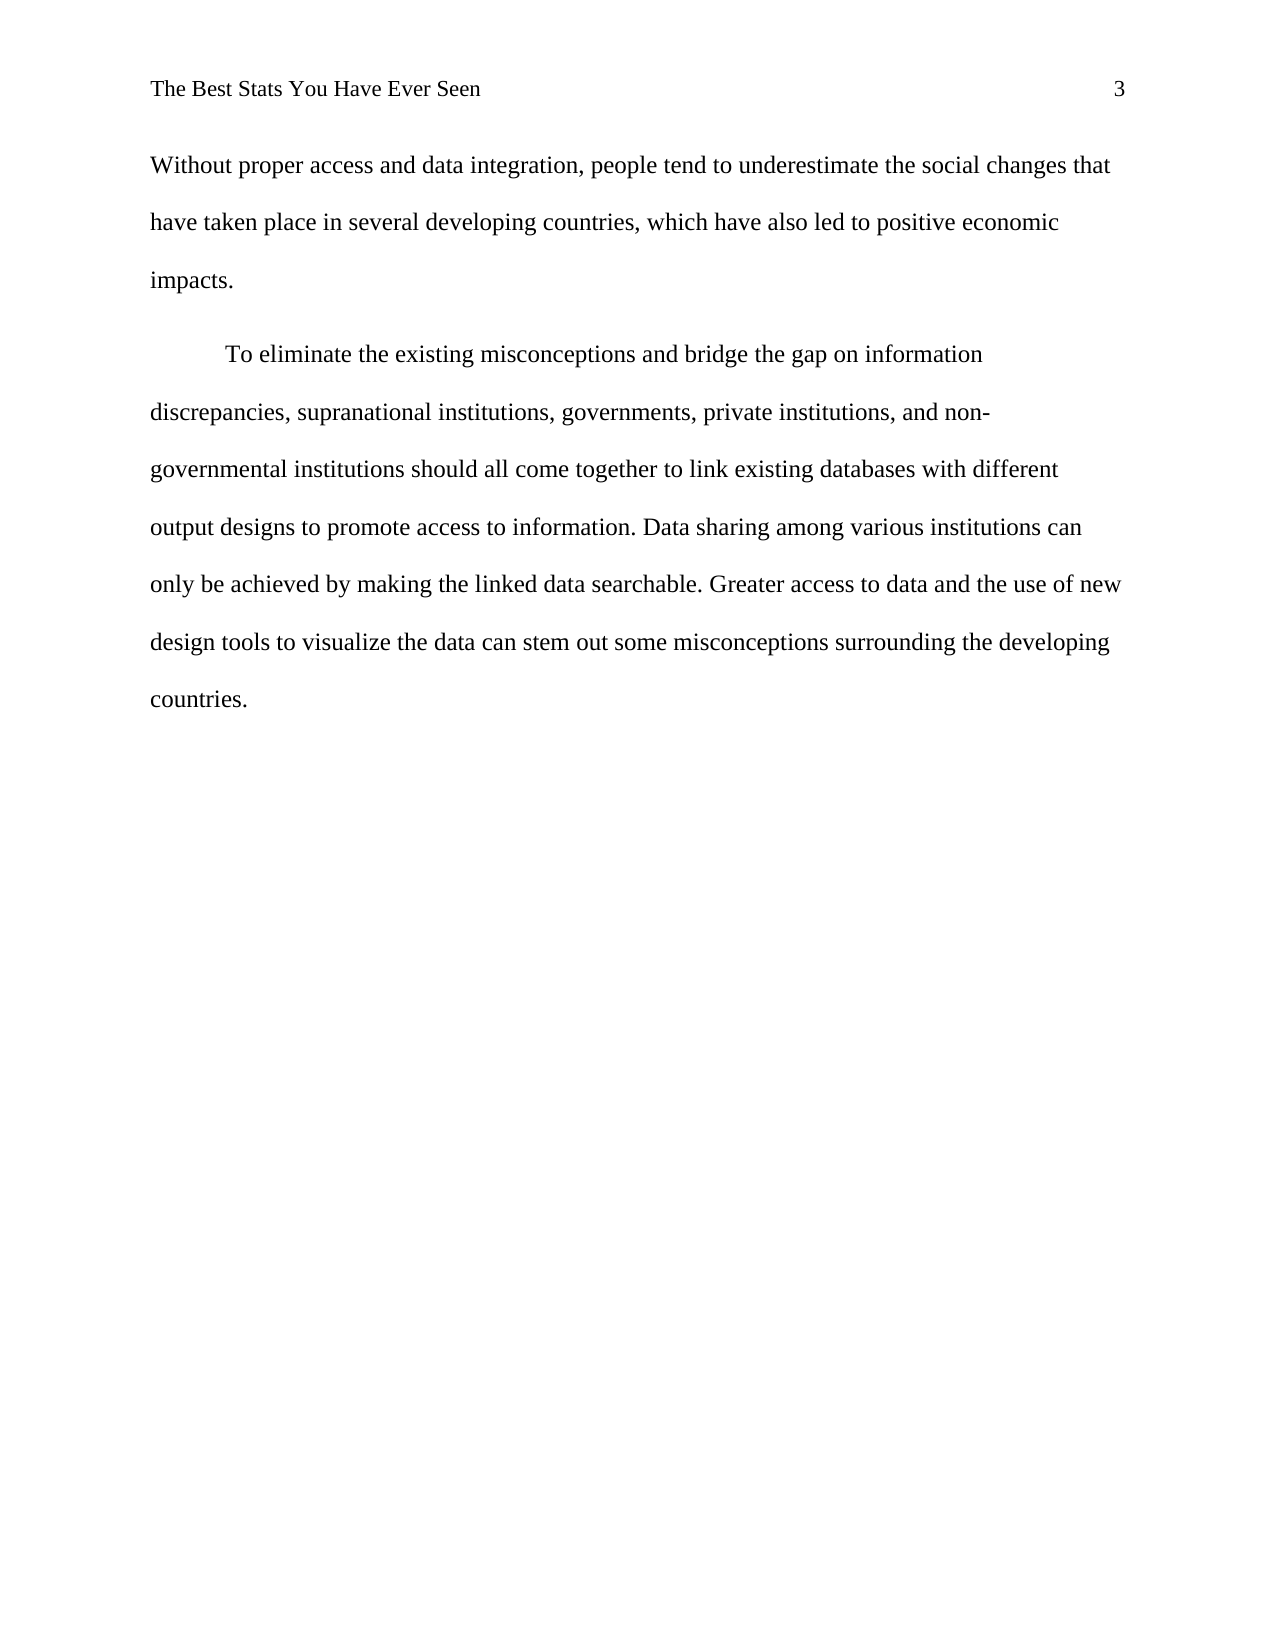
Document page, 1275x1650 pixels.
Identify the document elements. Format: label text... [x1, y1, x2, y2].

text To eliminate the existing misconceptions and bridge the gap on information discrepancies, supranational institutions, governments, private institutions, and non- governmental institutions should all come together to link existing databases with different output designs to promote access to information. Data sharing among various institutions can only be achieved by making the linked data searchable. Greater access to data and the use of new design tools to visualize the data can stem out some misconceptions surrounding the developing countries. [150, 339, 1125, 713]
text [150, 150, 1125, 294]
